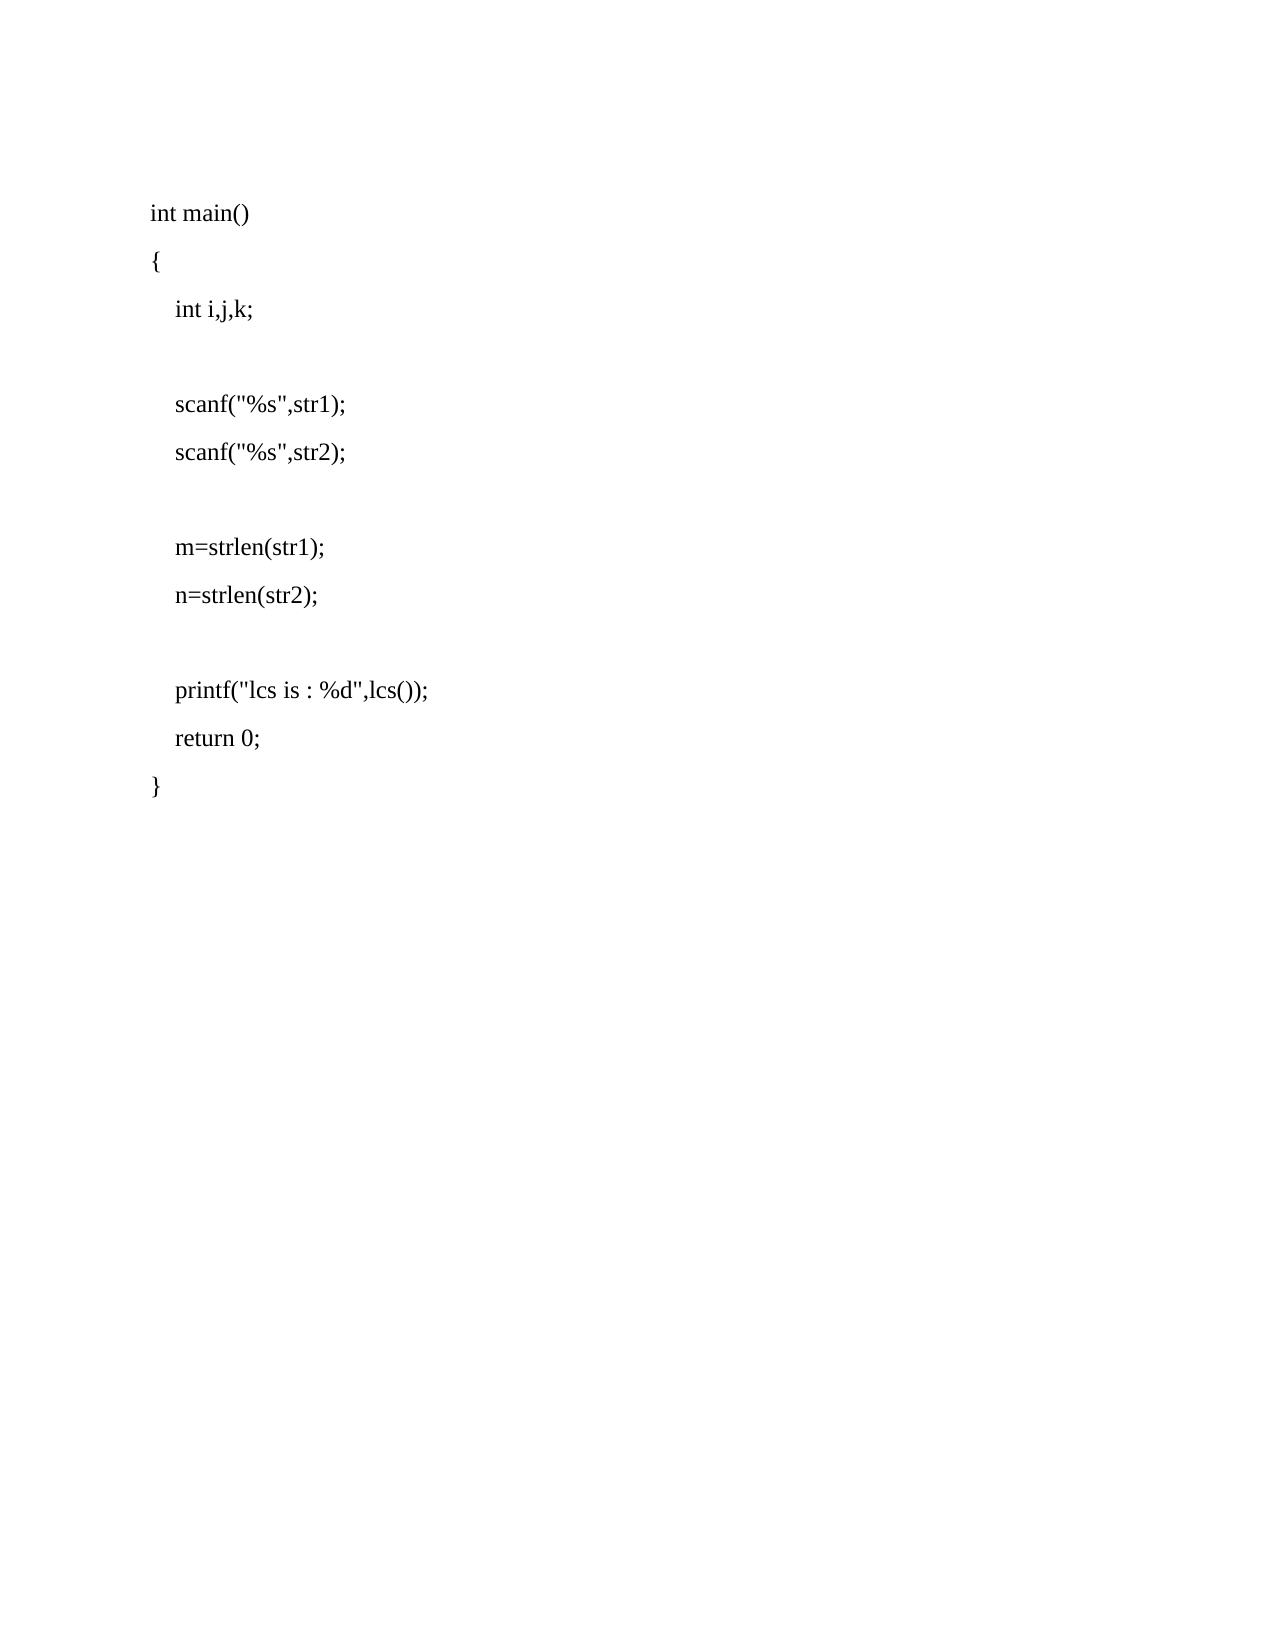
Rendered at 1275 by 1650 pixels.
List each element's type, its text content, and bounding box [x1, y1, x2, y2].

text m=strlen(str1); [150, 532, 1125, 561]
text } [150, 771, 1125, 800]
text int i,j,k; [150, 294, 1125, 323]
text int main() [150, 198, 1125, 227]
text { [150, 246, 1125, 275]
text scanf("%s",str2); [150, 437, 1125, 466]
text printf("lcs is : %d",lcs()); [150, 676, 1125, 704]
text scanf("%s",str1); [150, 389, 1125, 418]
text return 0; [150, 723, 1125, 752]
text n=strlen(str2); [150, 580, 1125, 609]
